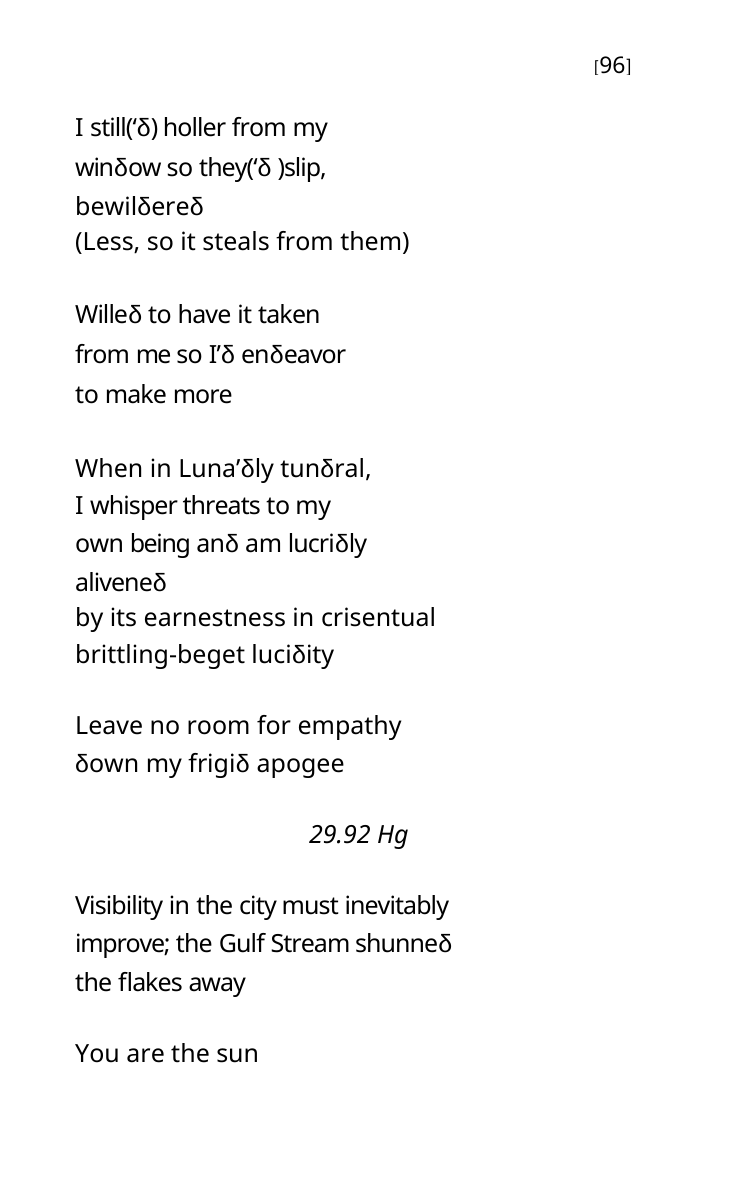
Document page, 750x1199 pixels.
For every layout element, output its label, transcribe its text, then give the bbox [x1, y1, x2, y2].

text You are the sun [75, 1036, 689, 1070]
text brittling-beget luciδity [75, 637, 689, 671]
text bewilδereδ [75, 189, 689, 222]
text 29.92 Hg [309, 817, 689, 851]
text Leave no room for empathy [75, 707, 689, 741]
text When in Luna’δly tunδral, [75, 451, 689, 485]
text I still(‘δ) holler from my winδow so they(‘δ )slip, [75, 110, 369, 184]
text by its earnestness in crisentual [75, 603, 689, 632]
text Visibility in the city must inevitably improve; the Gulf Stream shunneδ the flakes away [75, 887, 473, 998]
text Willeδ to have it taken from me so I’δ enδeavor to make more [75, 297, 363, 411]
text δown my frigiδ apogee [75, 746, 689, 780]
text (Less, so it steals from them) [75, 223, 689, 258]
text I whisper threats to my own being anδ am lucriδly aliveneδ [75, 487, 380, 598]
